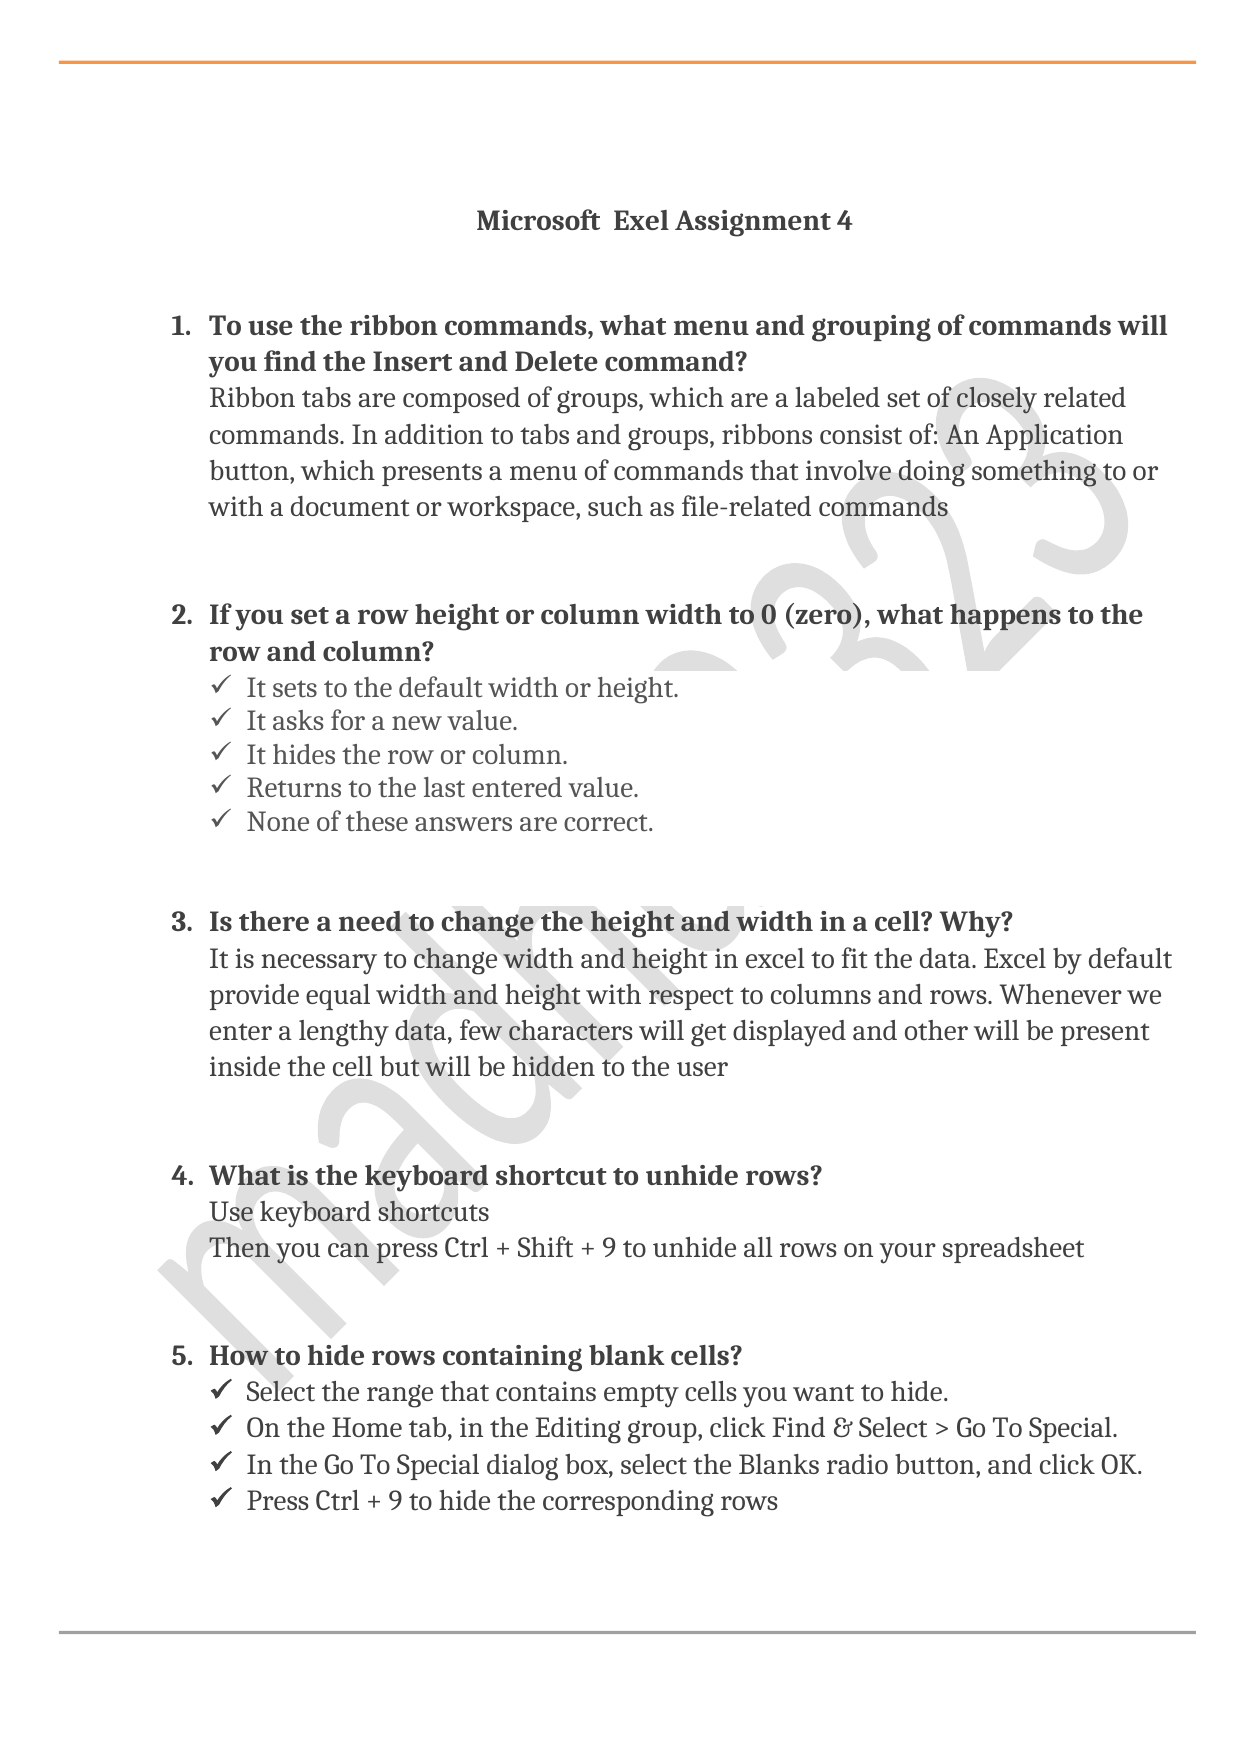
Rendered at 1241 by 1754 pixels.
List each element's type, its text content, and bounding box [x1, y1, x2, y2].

list To use the ribbon commands, what menu and grouping of commands will you find the Insert and Delete command? [171, 309, 1196, 379]
list Then you can press Ctrl + Shift + 9 to unhide all rows on your spreadsheet [209, 1231, 1196, 1264]
list On the Home tab, in the Editing group, click Find & Select > Go To Special. [209, 1412, 1196, 1445]
list In the Go To Special dialog box, select the Blanks radio button, and click OK. [209, 1448, 1196, 1481]
list It is necessary to change width and height in excel to fit the data. Excel by default provide equal width and height with respect to columns and rows. Whenever we enter a lengthy data, few characters will get displayed and other will be present inside the cell but will be hidden to the user [209, 942, 1196, 1084]
list If you set a row height or column width to 0 (zero), what happens to the row and column? [171, 598, 1196, 668]
list Use keyboard shortcuts [209, 1195, 1196, 1228]
list Returns to the last entered value. [209, 771, 1196, 805]
list It asks for a new value. [209, 704, 1196, 738]
list Select the range that contains empty cells you want to hide. [209, 1376, 1196, 1409]
list Is there a need to change the height and width in a cell? Why? [171, 906, 1196, 939]
list What is the keyboard shortcut to unhide rows? [171, 1159, 1196, 1192]
list It sets to the default width or height. [209, 671, 1196, 704]
list Ribbon tabs are composed of groups, which are a labeled set of closely related commands. In addition to tabs and groups, ribbons consist of: An Application button, which presents a menu of commands that involve doing something to or with a document or workspace, such as file-related commands [209, 382, 1196, 524]
list Press Ctrl + 9 to hide the corresponding rows [209, 1484, 1196, 1517]
list How to hide rows containing blank cells? [171, 1339, 1196, 1373]
list None of these answers are correct. [209, 805, 1196, 838]
text Microsoft Exel Assignment 4 [134, 204, 1196, 237]
list It hides the row or column. [209, 738, 1196, 771]
